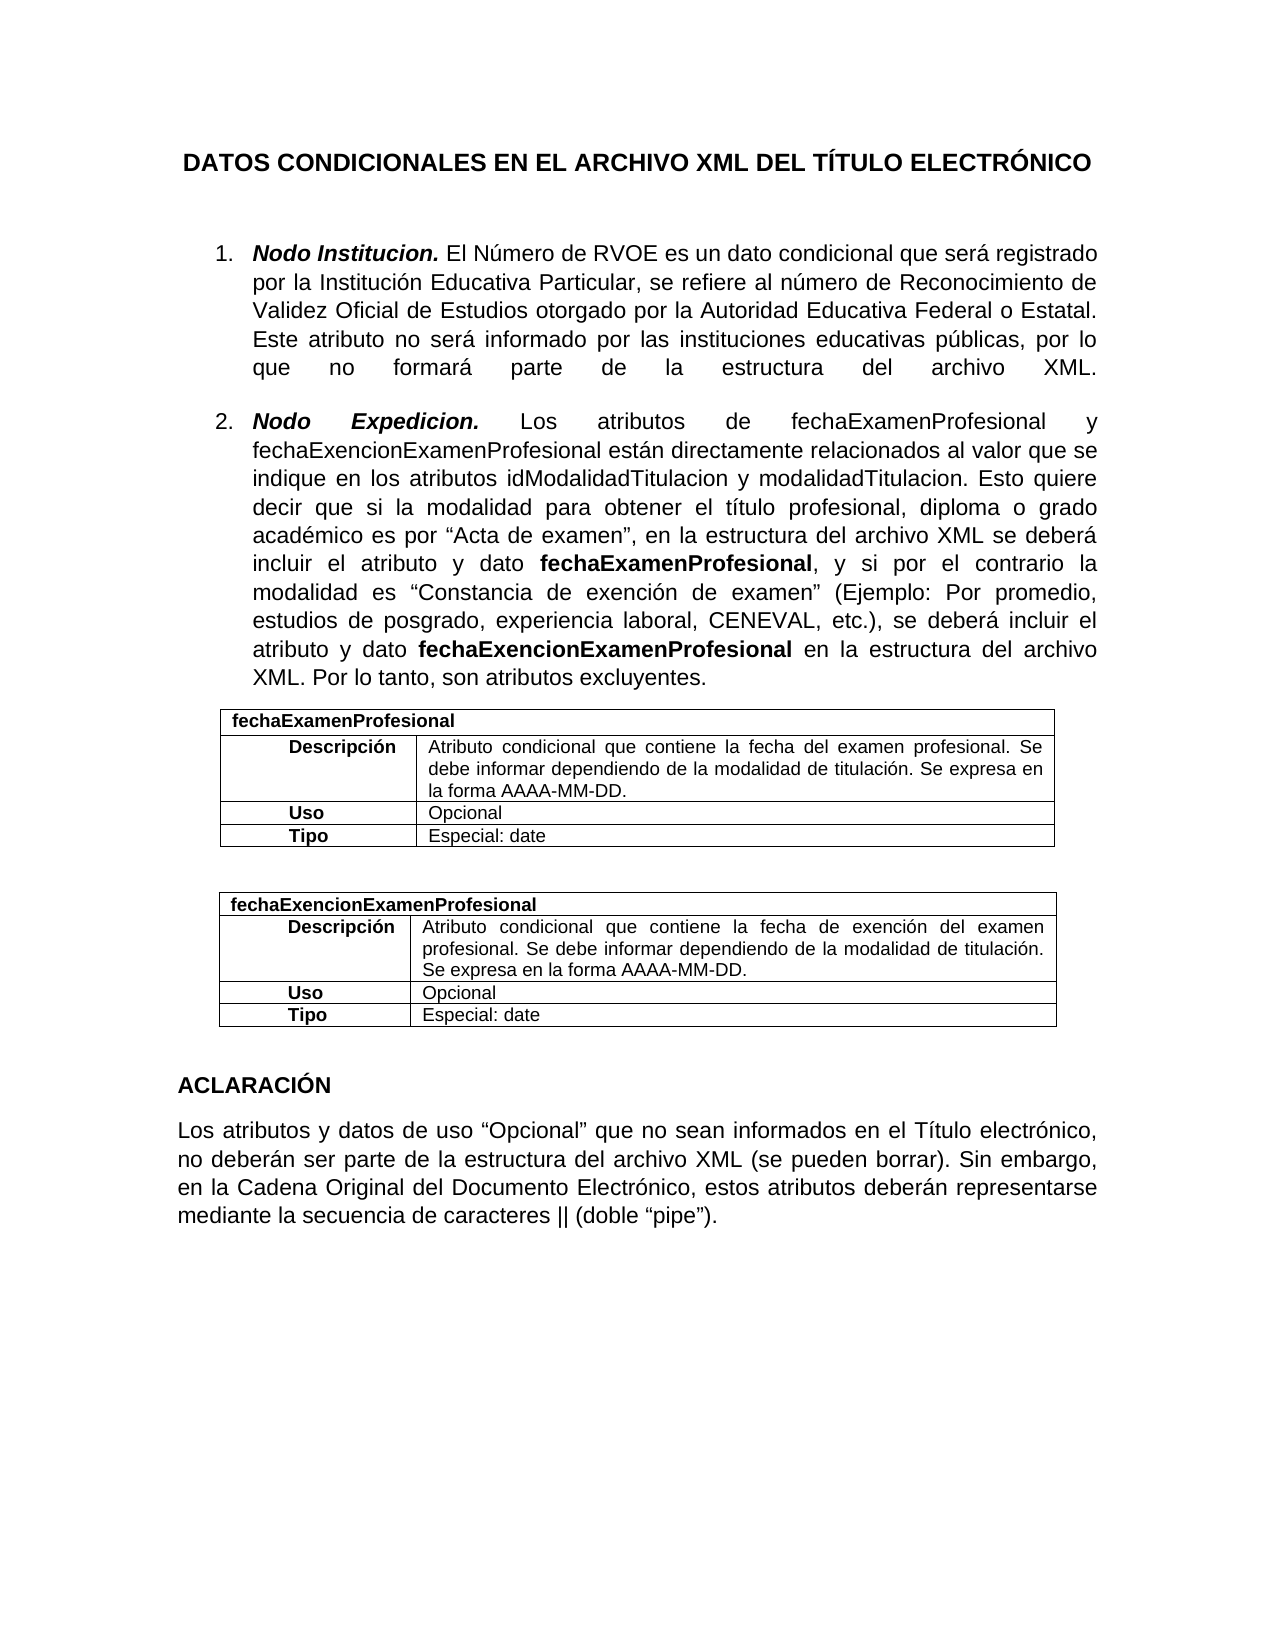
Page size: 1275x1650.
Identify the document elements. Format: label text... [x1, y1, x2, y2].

text ACLARACIÓN [177, 1072, 1098, 1098]
table_cell Atributo condicional que contiene la fecha del examen profesional. Se debe informar dependiendo de la modalidad de titulación. Se expresa en la forma AAAA-MM-DD. [417, 736, 1054, 801]
table_cell [221, 825, 277, 846]
table_cell Especial: date [417, 825, 1054, 846]
table_cell Especial: date [411, 1004, 1056, 1026]
table_cell Opcional [411, 982, 1056, 1003]
table_cell Atributo condicional que contiene la fecha de exención del examen profesional. Se debe informar dependiendo de la modalidad de titulación. Se expresa en la forma AAAA-MM-DD. [411, 916, 1056, 981]
text Los atributos y datos de uso “Opcional” que no sean informados en el Título electrónico, no deberán ser parte de la estructura del archivo XML (se pueden borrar). Sin embargo, en la Cadena Original del Documento Electrónico, estos atributos deberán representarse mediante la secuencia de caracteres || (doble “pipe”). [177, 1117, 1098, 1229]
table_cell Opcional [417, 802, 1054, 823]
table_cell Uso [276, 982, 410, 1003]
table_cell Uso [278, 802, 416, 823]
table_cell Tipo [276, 1004, 410, 1026]
table_header fechaExencionExamenProfesional [220, 893, 1056, 915]
table_cell Tipo [278, 825, 416, 846]
table_cell [220, 916, 276, 981]
table_cell [221, 802, 277, 823]
table_cell [220, 1004, 276, 1026]
list Nodo Institucion. El Número de RVOE es un dato condicional que será registrado por la Institución Educativa Particular, se refiere al número de Reconocimiento de Validez Oficial de Estudios otorgado por la Autoridad Educativa Federal o Estatal. Este atributo no será informado por las instituciones educativas públicas, por lo que no formará parte de la estructura del archivo XML. [215, 240, 1098, 406]
text DATOS CONDICIONALES EN EL ARCHIVO XML DEL TÍTULO ELECTRÓNICO [177, 148, 1098, 176]
table_cell [220, 982, 276, 1003]
table_cell [221, 736, 277, 801]
table_cell Descripción [278, 736, 416, 801]
table_cell Descripción [276, 916, 410, 981]
list Nodo Expedicion. Los atributos de fechaExamenProfesional y fechaExencionExamenProfesional están directamente relacionados al valor que se indique en los atributos idModalidadTitulacion y modalidadTitulacion. Esto quiere decir que si la modalidad para obtener el título profesional, diploma o grado académico es por “Acta de examen”, en la estructura del archivo XML se deberá incluir el atributo y dato fechaExamenProfesional, y si por el contrario la modalidad es “Constancia de exención de examen” (Ejemplo: Por promedio, estudios de posgrado, experiencia laboral, CENEVAL, etc.), se deberá incluir el atributo y dato fechaExencionExamenProfesional en la estructura del archivo XML. Por lo tanto, son atributos excluyentes. [215, 408, 1098, 691]
table_header fechaExamenProfesional [221, 710, 1054, 735]
